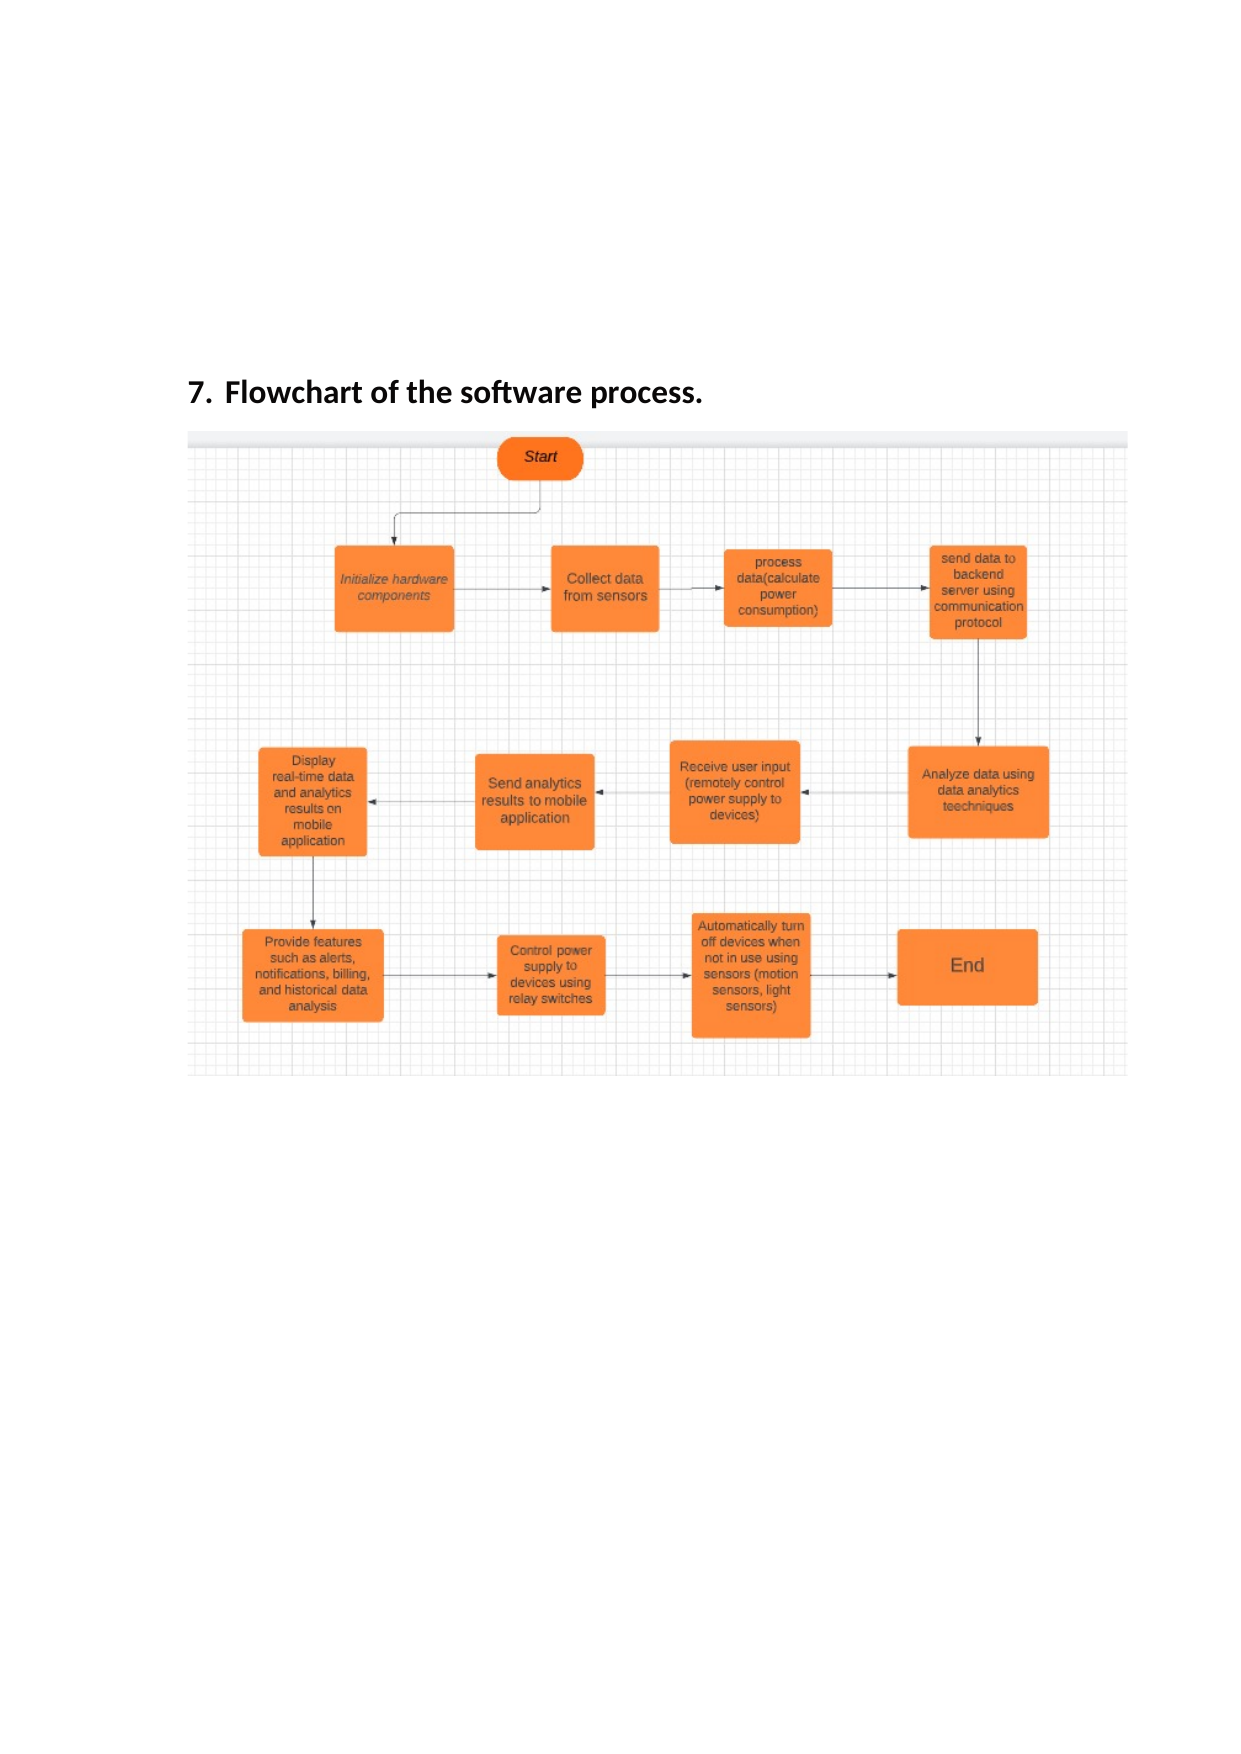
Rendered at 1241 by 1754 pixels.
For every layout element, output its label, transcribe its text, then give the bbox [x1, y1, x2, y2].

picture [187, 431, 1128, 1076]
list Flowchart of the software process. [187, 371, 1090, 412]
